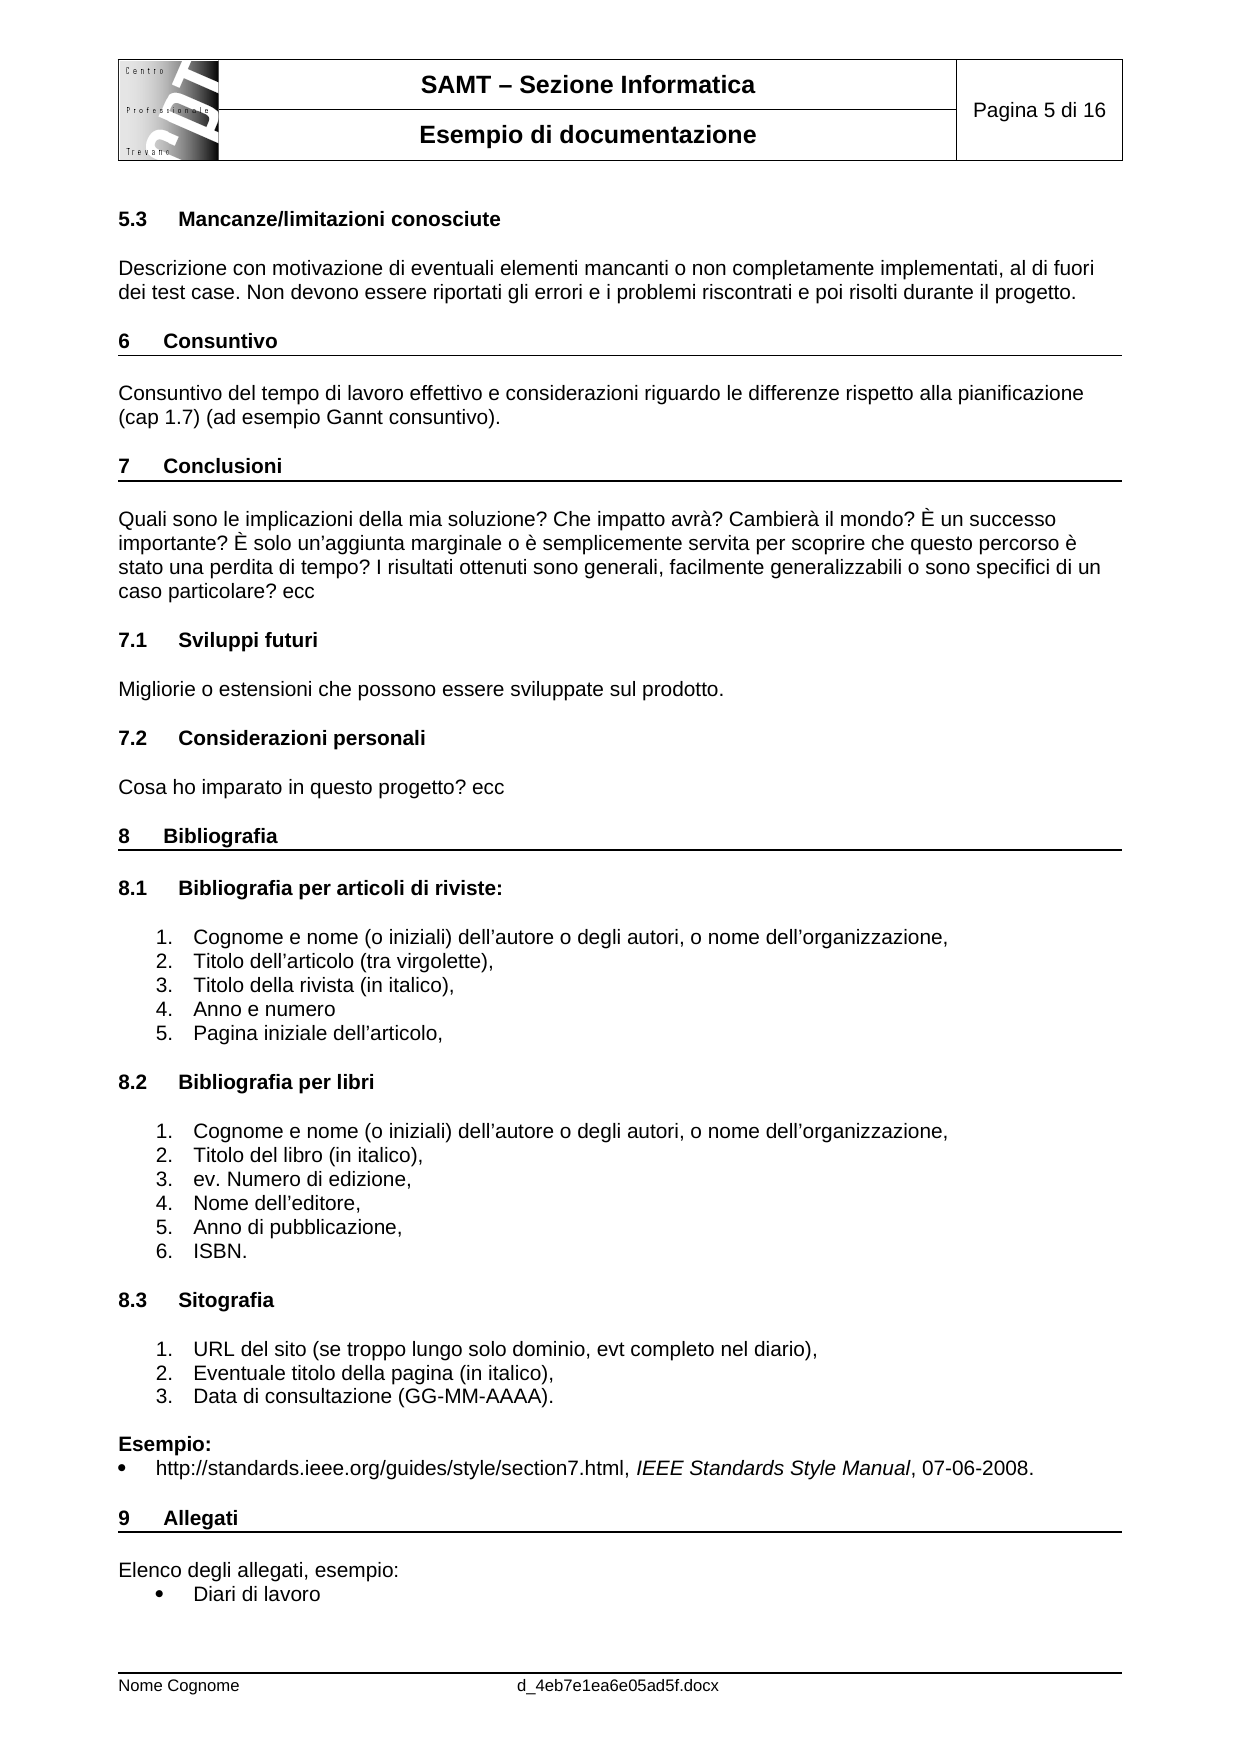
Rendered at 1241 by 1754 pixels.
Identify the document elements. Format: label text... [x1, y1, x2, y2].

list Pagina iniziale dell’articolo, [156, 1021, 1122, 1045]
subtitle Bibliografia per libri [118, 1070, 1122, 1094]
list Titolo dell’articolo (tra virgolette), [156, 949, 1122, 973]
list Eventuale titolo della pagina (in italico), [156, 1360, 1122, 1384]
list Titolo del libro (in italico), [156, 1143, 1122, 1167]
subtitle Conclusioni [118, 454, 1122, 480]
text Quali sono le implicazioni della mia soluzione? Che impatto avrà? Cambierà il mondo? È un successo importante? È solo un’aggiunta marginale o è semplicemente servita per scoprire che questo percorso è stato una perdita di tempo? I risultati ottenuti sono generali, facilmente generalizzabili o sono specifici di un caso particolare? ecc [118, 507, 1122, 603]
text Consuntivo del tempo di lavoro effettivo e considerazioni riguardo le differenze rispetto alla pianificazione (cap 1.7) (ad esempio Gannt consuntivo). [118, 381, 1122, 429]
subtitle Sviluppi futuri [118, 628, 1122, 652]
subtitle Bibliografia [118, 823, 1122, 849]
subtitle Sitografia [118, 1287, 1122, 1311]
subtitle Mancanze/limitazioni conosciute [118, 207, 1122, 231]
text Elenco degli allegati, esempio: [118, 1558, 1122, 1582]
subtitle Consuntivo [118, 329, 1122, 355]
text Cosa ho imparato in questo progetto? ecc [118, 774, 1122, 798]
subtitle Considerazioni personali [118, 726, 1122, 749]
picture [118, 60, 219, 160]
list Anno e numero [156, 997, 1122, 1021]
list http://standards.ieee.org/guides/style/section7.html, IEEE Standards Style Manual, 07-06-2008. [118, 1456, 1122, 1480]
text Descrizione con motivazione di eventuali elementi mancanti o non completamente implementati, al di fuori dei test case. Non devono essere riportati gli errori e i problemi riscontrati e poi risolti durante il progetto. [118, 256, 1122, 304]
list Nome dell’editore, [156, 1191, 1122, 1214]
subtitle Allegati [118, 1505, 1122, 1531]
subtitle Bibliografia per articoli di riviste: [118, 876, 1122, 900]
list Cognome e nome (o iniziali) dell’autore o degli autori, o nome dell’organizzazione, [156, 925, 1122, 949]
text Migliorie o estensioni che possono essere sviluppate sul prodotto. [118, 677, 1122, 701]
list Titolo della rivista (in italico), [156, 973, 1122, 997]
text Esempio: [118, 1432, 1122, 1456]
list Diari di lavoro [156, 1582, 1122, 1606]
list Anno di pubblicazione, [156, 1214, 1122, 1238]
list URL del sito (se troppo lungo solo dominio, evt completo nel diario), [156, 1336, 1122, 1360]
list ev. Numero di edizione, [156, 1167, 1122, 1191]
list ISBN. [156, 1238, 1122, 1262]
list Cognome e nome (o iniziali) dell’autore o degli autori, o nome dell’organizzazione, [156, 1119, 1122, 1143]
list Data di consultazione (GG-MM-AAAA). [156, 1384, 1122, 1408]
